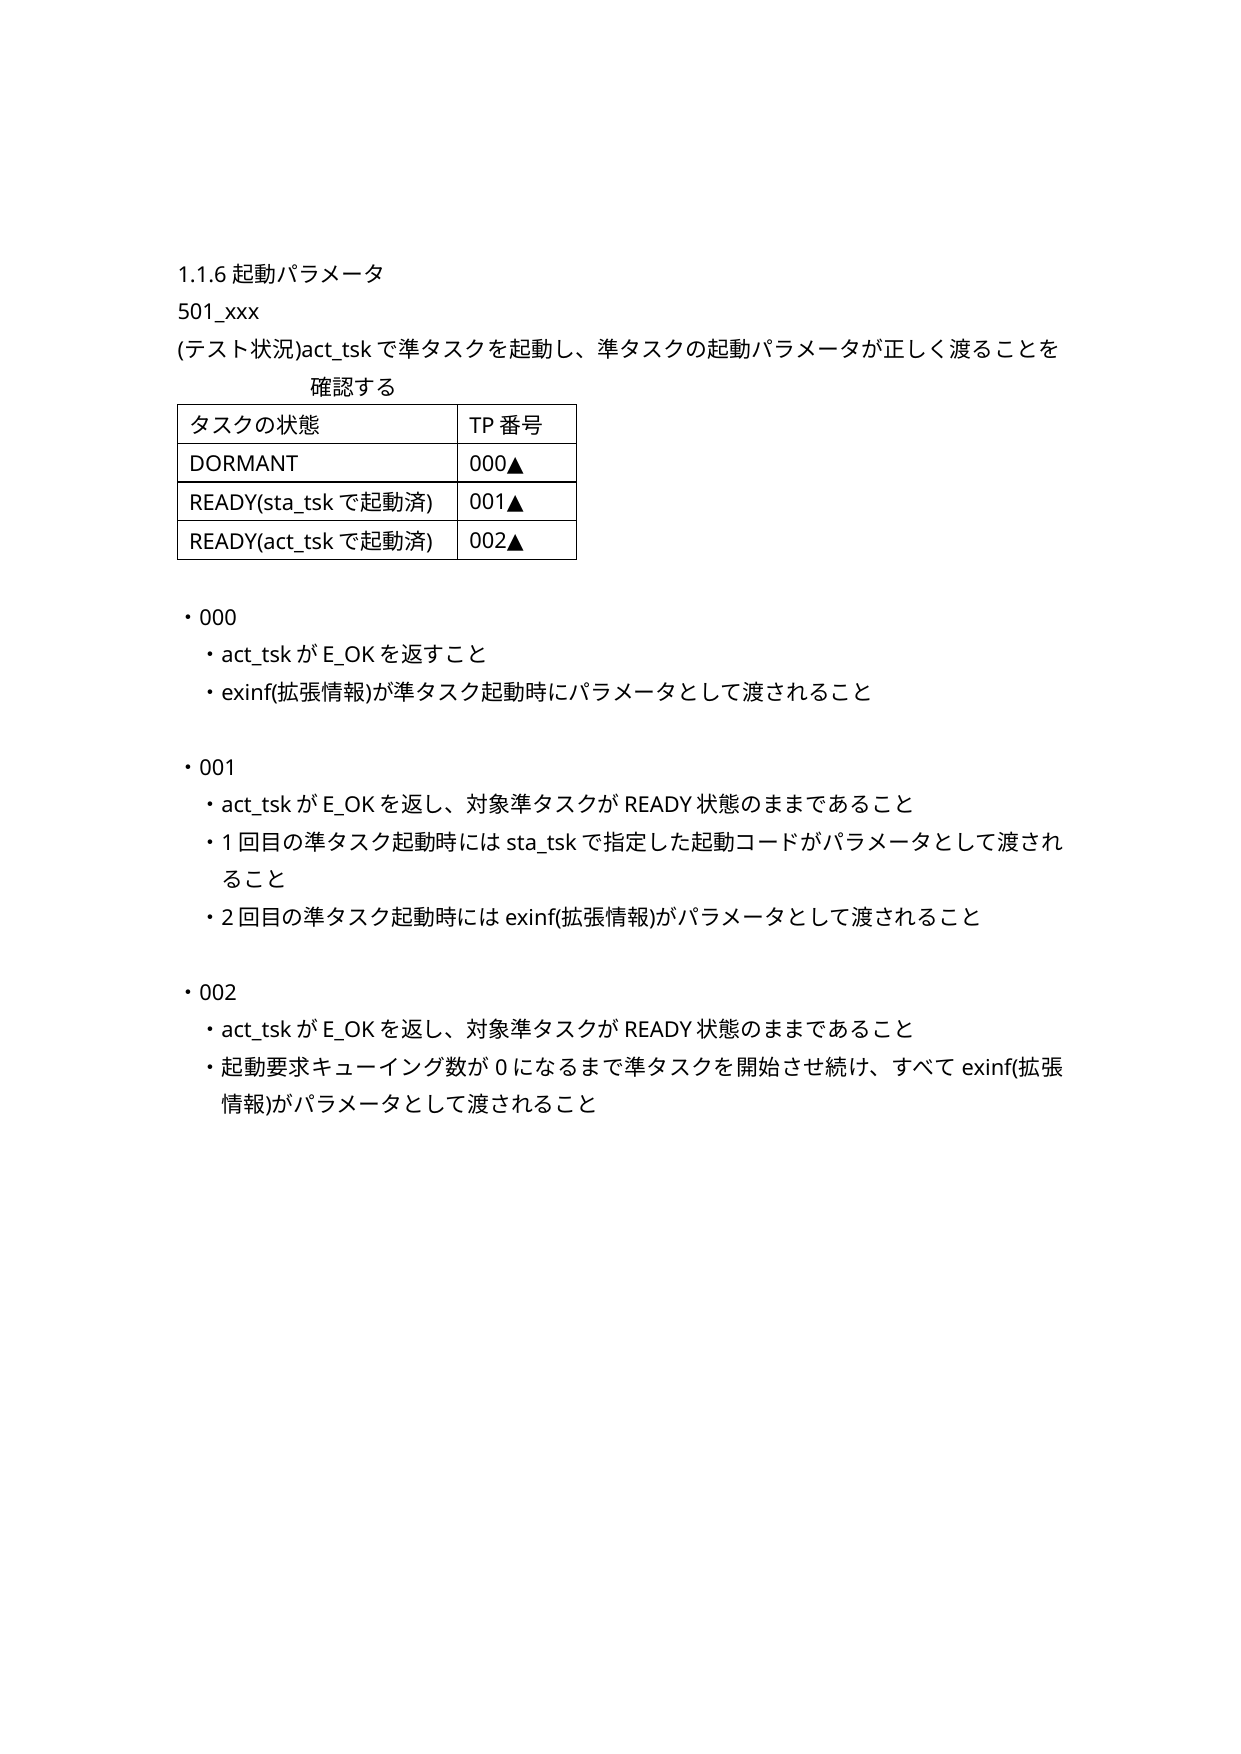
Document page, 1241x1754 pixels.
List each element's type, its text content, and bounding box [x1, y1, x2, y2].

text ・001 [177, 747, 1063, 784]
table_cell READY(act_tskで起動済) [178, 521, 457, 558]
text ・act_tskがE_OKを返し、対象準タスクがREADY状態のままであること [177, 784, 1063, 822]
text ・000 [177, 597, 1063, 634]
text ・002 [177, 972, 1063, 1009]
text ・2回目の準タスク起動時にはexinf(拡張情報)がパラメータとして渡されること [177, 897, 1063, 934]
text ・act_tskがE_OKを返し、対象準タスクがREADY状態のままであること [177, 1009, 1063, 1047]
table_header TP番号 [458, 405, 576, 443]
text ・1回目の準タスク起動時にはsta_tskで指定した起動コードがパラメータとして渡されること [199, 822, 1063, 897]
table_header タスクの状態 [178, 405, 457, 443]
table_cell DORMANT [178, 444, 457, 481]
subtitle 1.1.6 起動パラメータ [177, 254, 1063, 292]
table_cell 001▲ [458, 483, 576, 520]
text (テスト状況)act_tskで準タスクを起動し、準タスクの起動パラメータが正しく渡ることを確認する [177, 329, 1063, 404]
table_cell 000▲ [458, 444, 576, 481]
table_cell 002▲ [458, 521, 576, 558]
table_cell READY(sta_tskで起動済) [178, 483, 457, 520]
text 501_xxx [177, 292, 1063, 329]
text ・起動要求キューイング数が0になるまで準タスクを開始させ続け、すべてexinf(拡張情報)がパラメータとして渡されること [199, 1047, 1063, 1122]
text ・exinf(拡張情報)が準タスク起動時にパラメータとして渡されること [177, 672, 1063, 709]
text ・act_tskがE_OKを返すこと [177, 634, 1063, 672]
